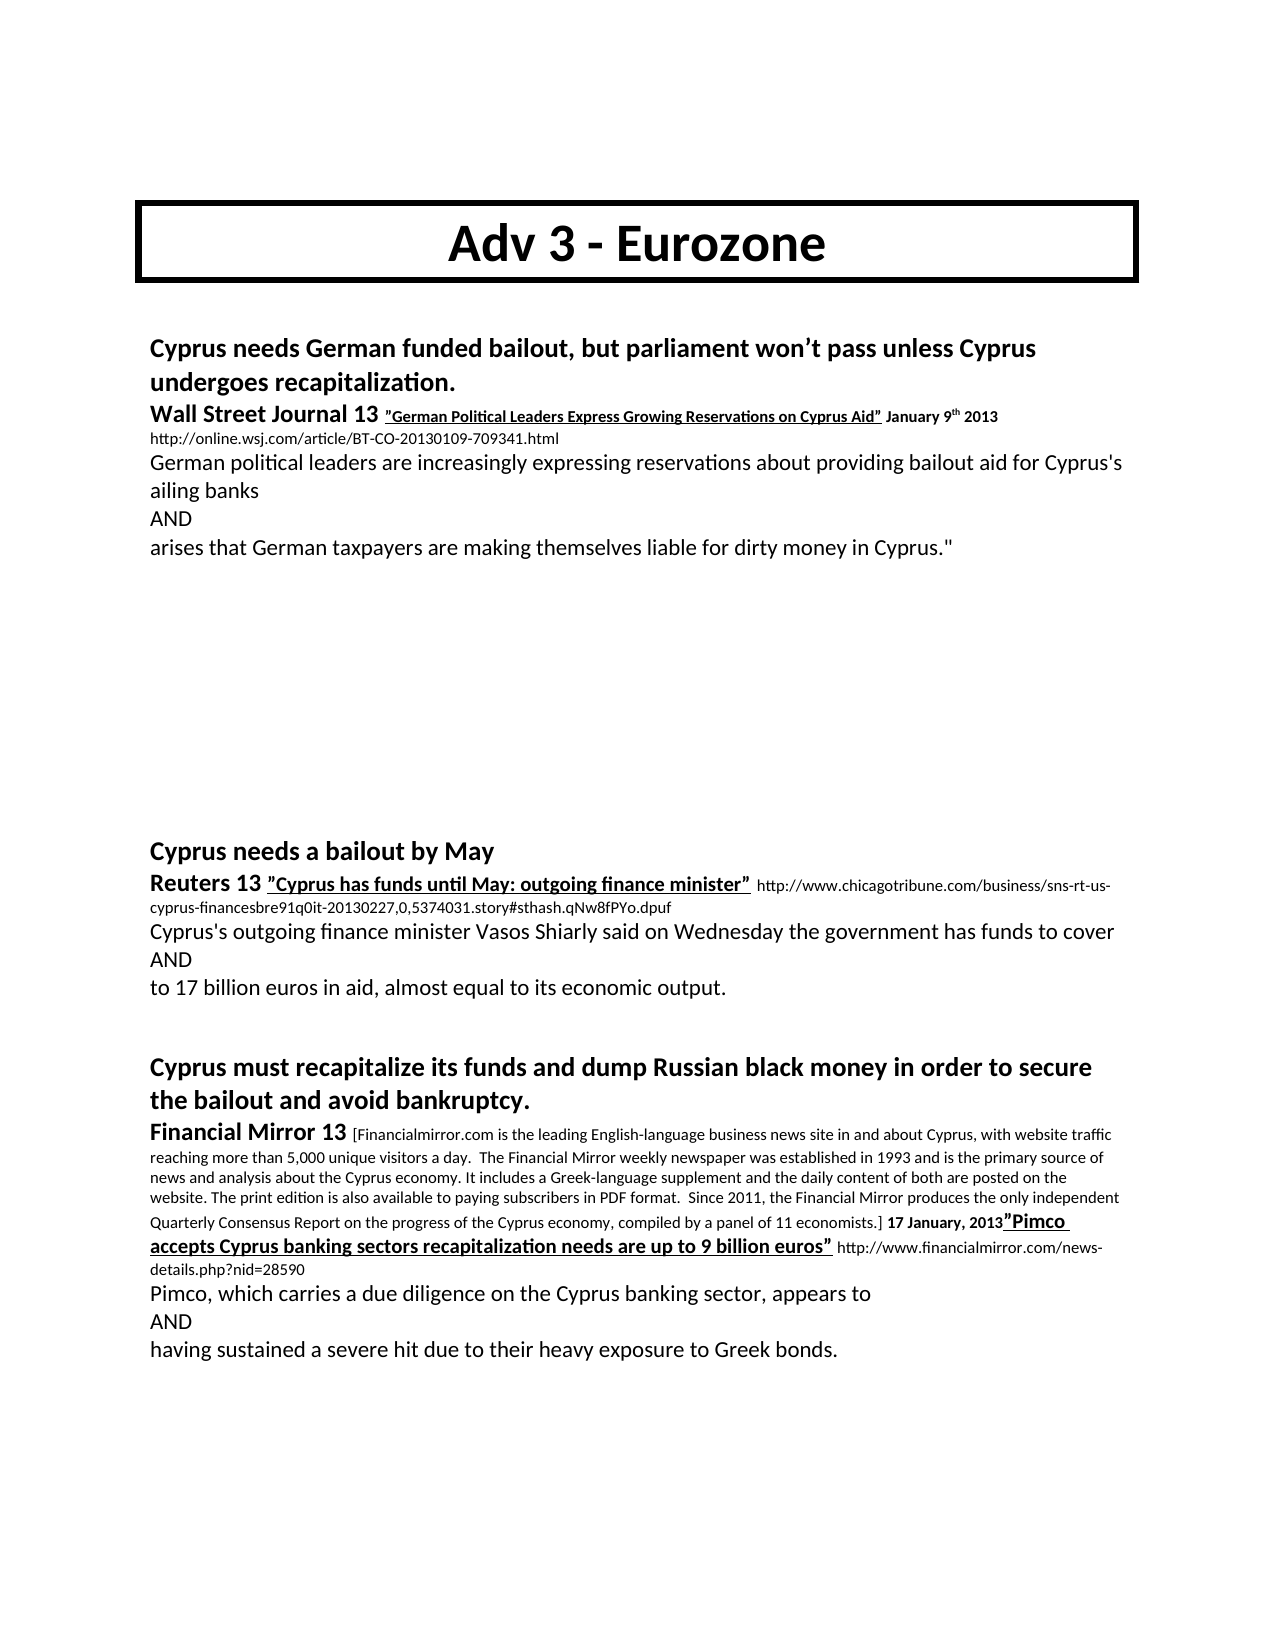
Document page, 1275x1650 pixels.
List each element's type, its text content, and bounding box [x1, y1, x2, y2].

text Pimco, which carries a due diligence on the Cyprus banking sector, appears to [150, 1279, 1125, 1307]
subtitle Cyprus needs German funded bailout, but parliament won’t pass unless Cyprus undergoes recapitalization. [150, 332, 1125, 398]
subtitle Cyprus must recapitalize its funds and dump Russian black money in order to secure the bailout and avoid bankruptcy. [150, 1050, 1125, 1116]
subtitle Adv 3 - Eurozone [142, 206, 1133, 277]
subtitle Cyprus needs a bailout by May [150, 834, 1125, 867]
text arises that German taxpayers are making themselves liable for dirty money in Cyprus." [150, 533, 1125, 561]
text German political leaders are increasingly expressing reservations about providing bailout aid for Cyprus's ailing banks [150, 448, 1125, 504]
text Wall Street Journal 13 ”German Political Leaders Express Growing Reservations on Cyprus Aid” January 9th 2013 http://online.wsj.com/article/BT-CO-20130109-709341.html [150, 398, 1125, 448]
text having sustained a severe hit due to their heavy exposure to Greek bonds. [150, 1335, 1125, 1363]
text to 17 billion euros in aid, almost equal to its economic output. [150, 973, 1125, 1002]
text Reuters 13 ”Cyprus has funds until May: outgoing finance minister” http://www.chicagotribune.com/business/sns-rt-us-cyprus-financesbre91q0it-20130227,0,5374031.story#sthash.qNw8fPYo.dpuf [150, 867, 1125, 917]
text Cyprus's outgoing finance minister Vasos Shiarly said on Wednesday the government has funds to cover [150, 917, 1125, 946]
text AND [150, 1307, 1125, 1335]
text AND [150, 946, 1125, 973]
text AND [150, 504, 1125, 533]
text Financial Mirror 13 [Financialmirror.com is the leading English-language business news site in and about Cyprus, with website traffic reaching more than 5,000 unique visitors a day. The Financial Mirror weekly newspaper was established in 1993 and is the primary source of news and analysis about the Cyprus economy. It includes a Greek-language supplement and the daily content of both are posted on the website. The print edition is also available to paying subscribers in PDF format. Since 2011, the Financial Mirror produces the only independent Quarterly Consensus Report on the progress of the Cyprus economy, compiled by a panel of 11 economists.] 17 January, 2013”Pimco accepts Cyprus banking sectors recapitalization needs are up to 9 billion euros” http://www.financialmirror.com/news-details.php?nid=28590 [150, 1116, 1125, 1279]
